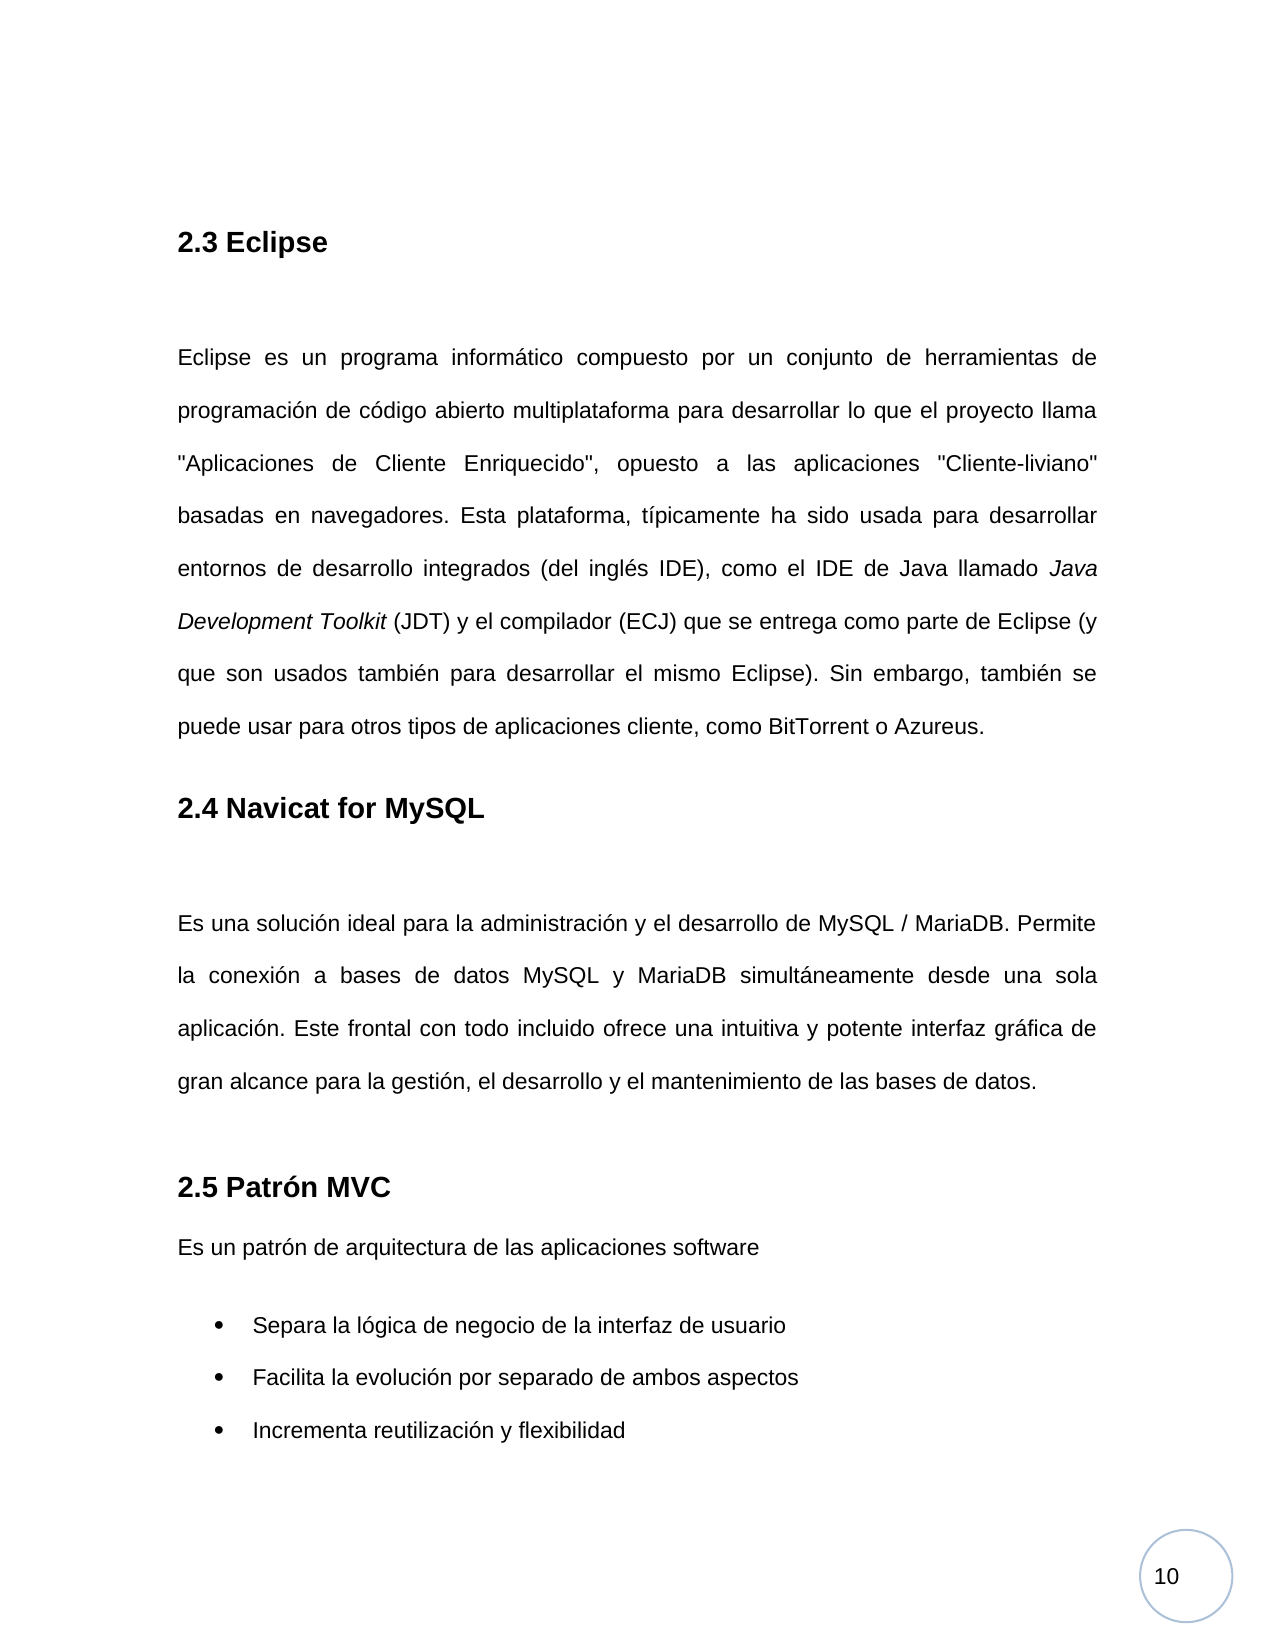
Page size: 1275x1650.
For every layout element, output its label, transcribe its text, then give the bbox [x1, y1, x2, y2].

text Es una solución ideal para la administración y el desarrollo de MySQL / MariaDB. Permite la conexión a bases de datos MySQL y MariaDB simultáneamente desde una sola aplicación. Este frontal con todo incluido ofrece una intuitiva y potente interfaz gráfica de gran alcance para la gestión, el desarrollo y el mantenimiento de las bases de datos. [177, 909, 1098, 1094]
list Facilita la evolución por separado de ambos aspectos [215, 1364, 1098, 1391]
text Es un patrón de arquitectura de las aplicaciones software [177, 1234, 1098, 1260]
list Separa la lógica de negocio de la interfaz de usuario [215, 1312, 1098, 1338]
subtitle 2.3 Eclipse [177, 225, 1098, 259]
subtitle 2.4 Navicat for MySQL [177, 791, 1098, 824]
subtitle 2.5 Patrón MVC [177, 1170, 1098, 1204]
list Incrementa reutilización y flexibilidad [215, 1417, 1098, 1443]
